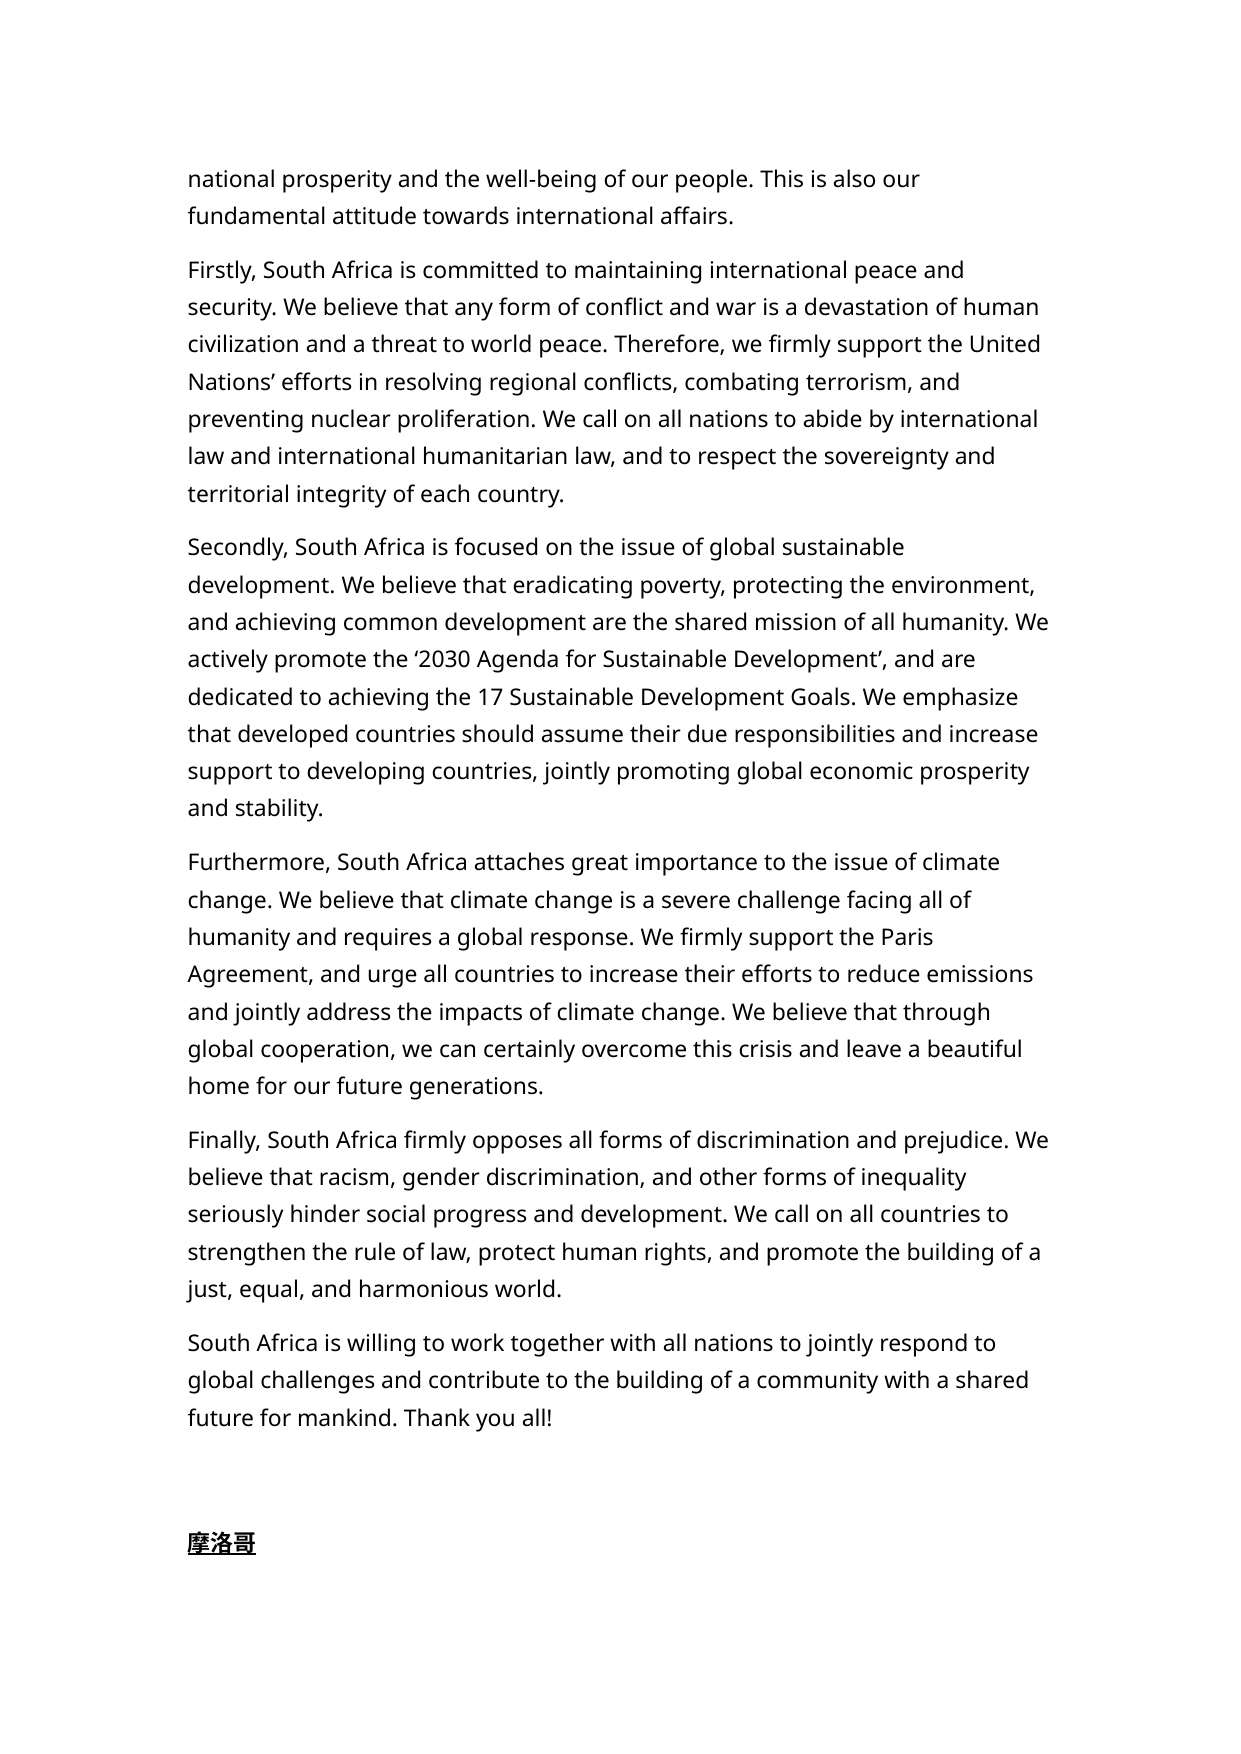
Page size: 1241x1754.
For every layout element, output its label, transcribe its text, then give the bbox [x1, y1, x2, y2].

text Furthermore, South Africa attaches great importance to the issue of climate change. We believe that climate change is a severe challenge facing all of humanity and requires a global response. We firmly support the Paris Agreement, and urge all countries to increase their efforts to reduce emissions and jointly address the impacts of climate change. We believe that through global cooperation, we can certainly overcome this crisis and leave a beautiful home for our future generations. [187, 846, 1053, 1102]
text South Africa is willing to work together with all nations to jointly respond to global challenges and contribute to the building of a community with a shared future for mankind. Thank you all! [187, 1326, 1053, 1433]
text 摩洛哥 [187, 1508, 1053, 1573]
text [187, 162, 1053, 232]
text Secondly, South Africa is focused on the issue of global sustainable development. We believe that eradicating poverty, protecting the environment, and achieving common development are the shared mission of all humanity. We actively promote the ‘2030 Agenda for Sustainable Development’, and are dedicated to achieving the 17 Sustainable Development Goals. We emphasize that developed countries should assume their due responsibilities and increase support to developing countries, jointly promoting global economic prosperity and stability. [187, 531, 1053, 824]
text Finally, South Africa firmly opposes all forms of discrimination and prejudice. We believe that racism, gender discrimination, and other forms of inequality seriously hinder social progress and development. We call on all countries to strengthen the rule of law, protect human rights, and promote the building of a just, equal, and harmonious world. [187, 1123, 1053, 1305]
text Firstly, South Africa is committed to maintaining international peace and security. We believe that any form of conflict and war is a devastation of human civilization and a threat to world peace. Therefore, we firmly support the United Nations’ efforts in resolving regional conflicts, combating terrorism, and preventing nuclear proliferation. We call on all nations to abide by international law and international humanitarian law, and to respect the sovereignty and territorial integrity of each country. [187, 253, 1053, 509]
